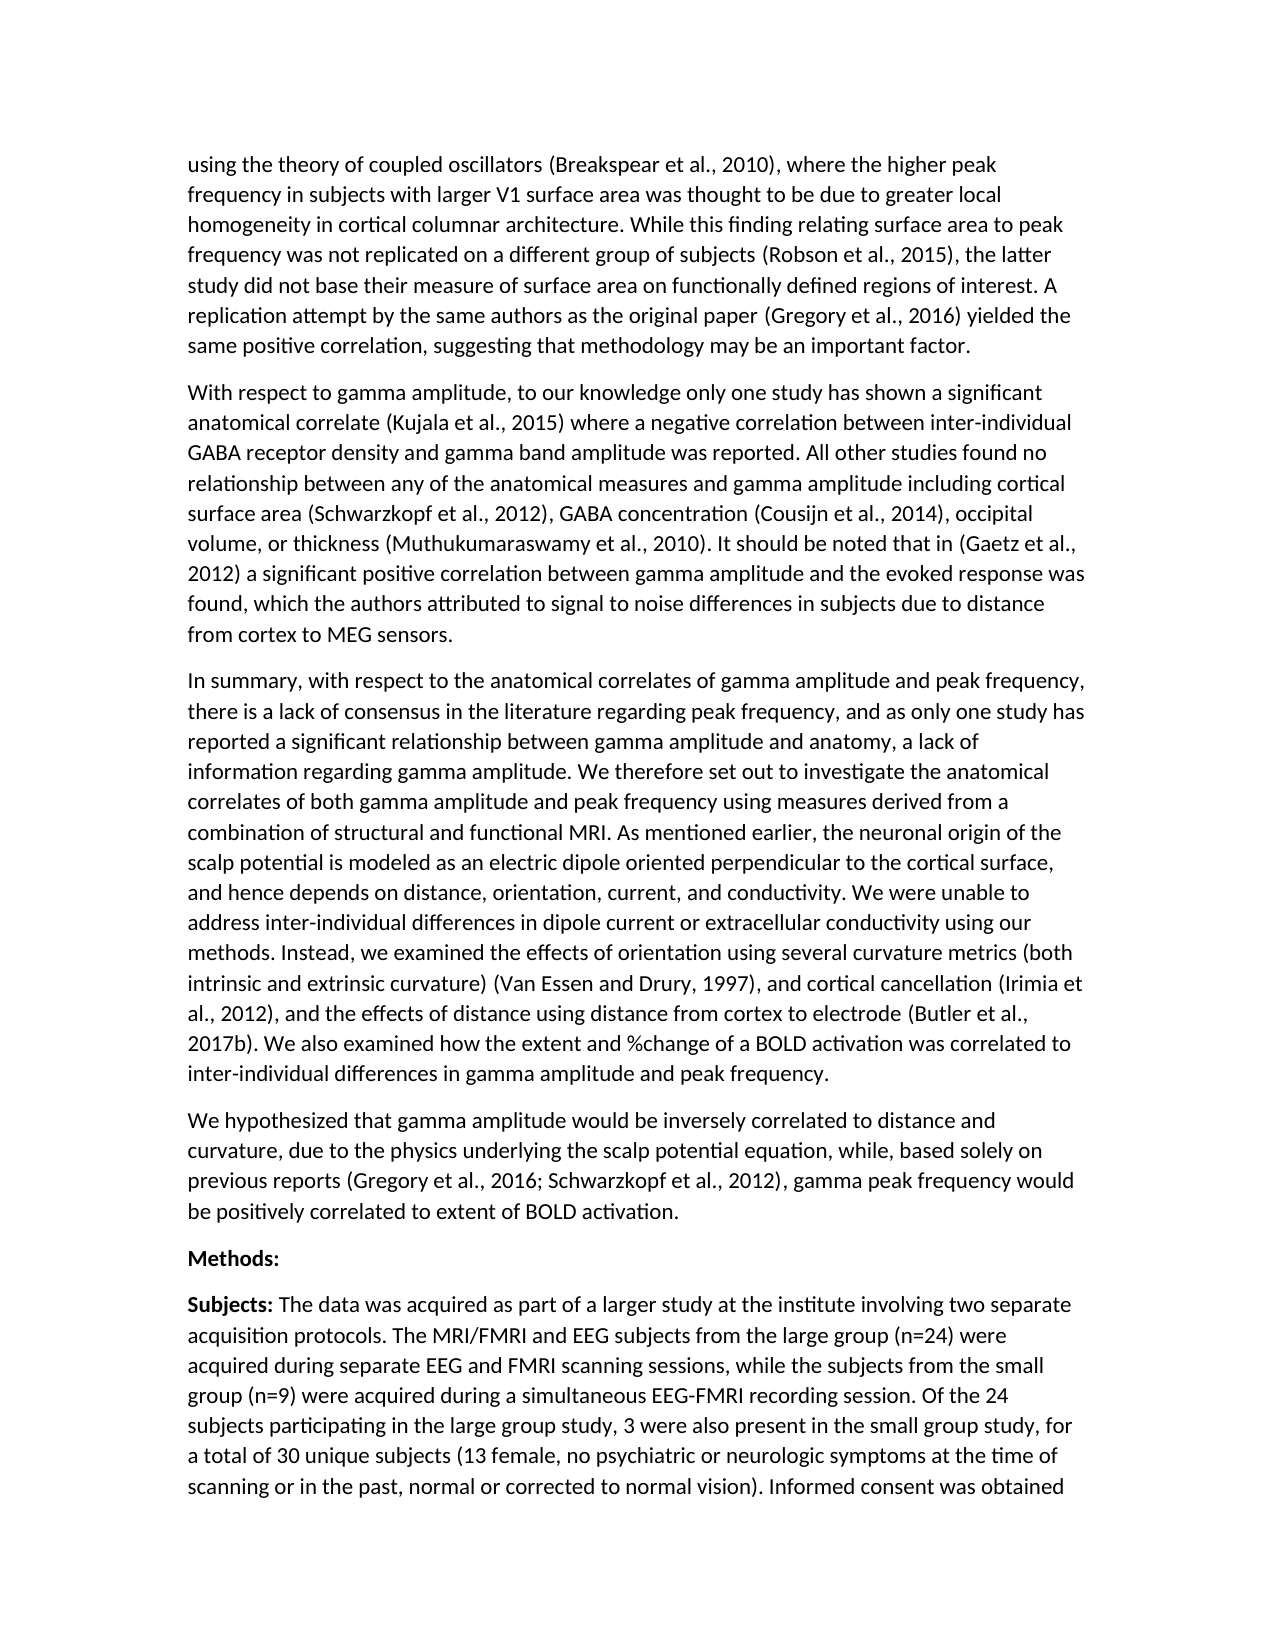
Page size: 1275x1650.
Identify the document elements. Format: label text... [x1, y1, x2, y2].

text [187, 1291, 1087, 1500]
text Methods: [187, 1244, 1087, 1272]
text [187, 150, 1087, 359]
text We hypothesized that gamma amplitude would be inversely correlated to distance and curvature, due to the physics underlying the scalp potential equation, while, based solely on previous reports (Gregory et al., 2016; Schwarzkopf et al., 2012), gamma peak frequency would be positively correlated to extent of BOLD activation. [187, 1106, 1087, 1225]
text In summary, with respect to the anatomical correlates of gamma amplitude and peak frequency, there is a lack of consensus in the literature regarding peak frequency, and as only one study has reported a significant relationship between gamma amplitude and anatomy, a lack of information regarding gamma amplitude. We therefore set out to investigate the anatomical correlates of both gamma amplitude and peak frequency using measures derived from a combination of structural and functional MRI. As mentioned earlier, the neuronal origin of the scalp potential is modeled as an electric dipole oriented perpendicular to the cortical surface, and hence depends on distance, orientation, current, and conductivity. We were unable to address inter-individual differences in dipole current or extracellular conductivity using our methods. Instead, we examined the effects of orientation using several curvature metrics (both intrinsic and extrinsic curvature) (Van Essen and Drury, 1997), and cortical cancellation (Irimia et al., 2012), and the effects of distance using distance from cortex to electrode (Butler et al., 2017b). We also examined how the extent and %change of a BOLD activation was correlated to inter-individual differences in gamma amplitude and peak frequency. [187, 667, 1087, 1087]
text With respect to gamma amplitude, to our knowledge only one study has shown a significant anatomical correlate (Kujala et al., 2015) where a negative correlation between inter-individual GABA receptor density and gamma band amplitude was reported. All other studies found no relationship between any of the anatomical measures and gamma amplitude including cortical surface area (Schwarzkopf et al., 2012), GABA concentration (Cousijn et al., 2014), occipital volume, or thickness (Muthukumaraswamy et al., 2010). It should be noted that in (Gaetz et al., 2012) a significant positive correlation between gamma amplitude and the evoked response was found, which the authors attributed to signal to noise differences in subjects due to distance from cortex to MEG sensors. [187, 378, 1087, 648]
